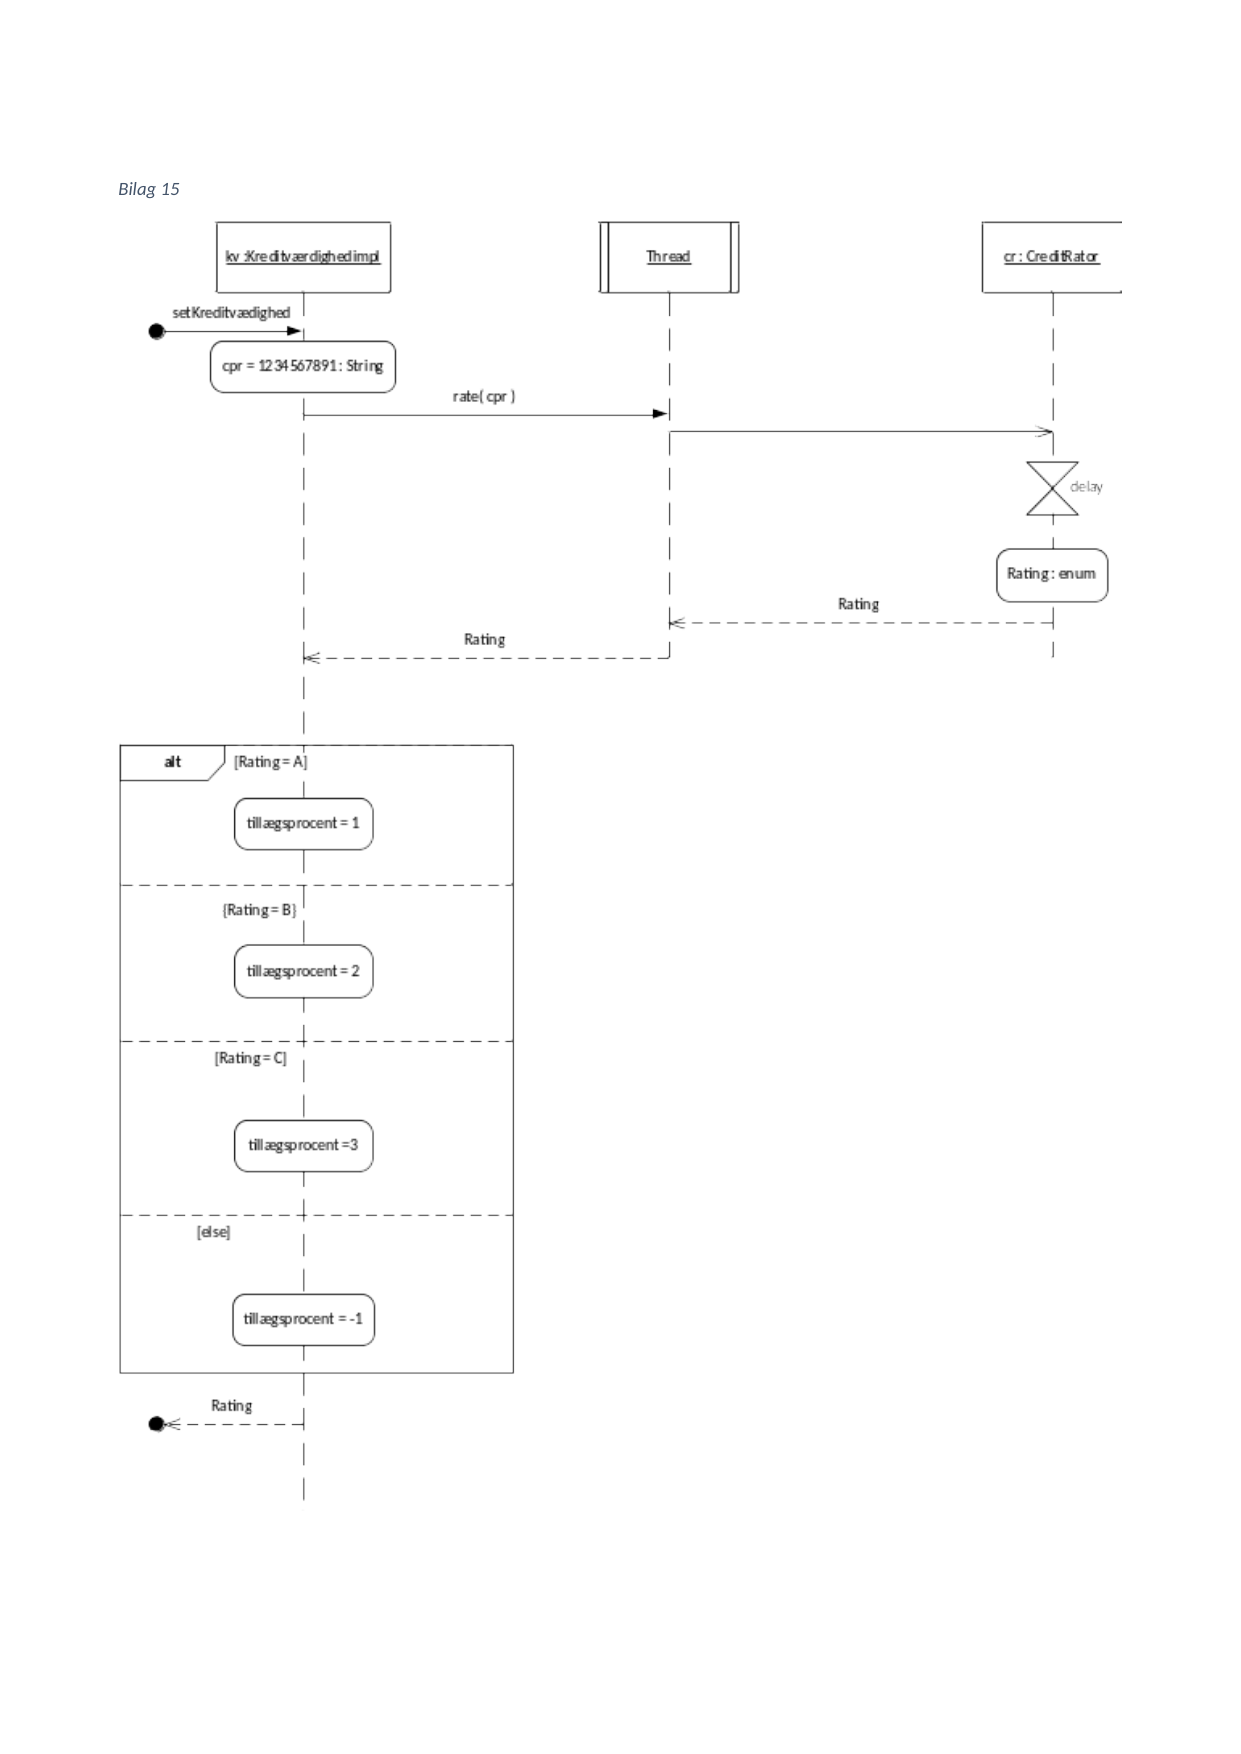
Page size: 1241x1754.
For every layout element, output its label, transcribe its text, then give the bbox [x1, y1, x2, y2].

text Bilag 15 [118, 177, 1122, 200]
